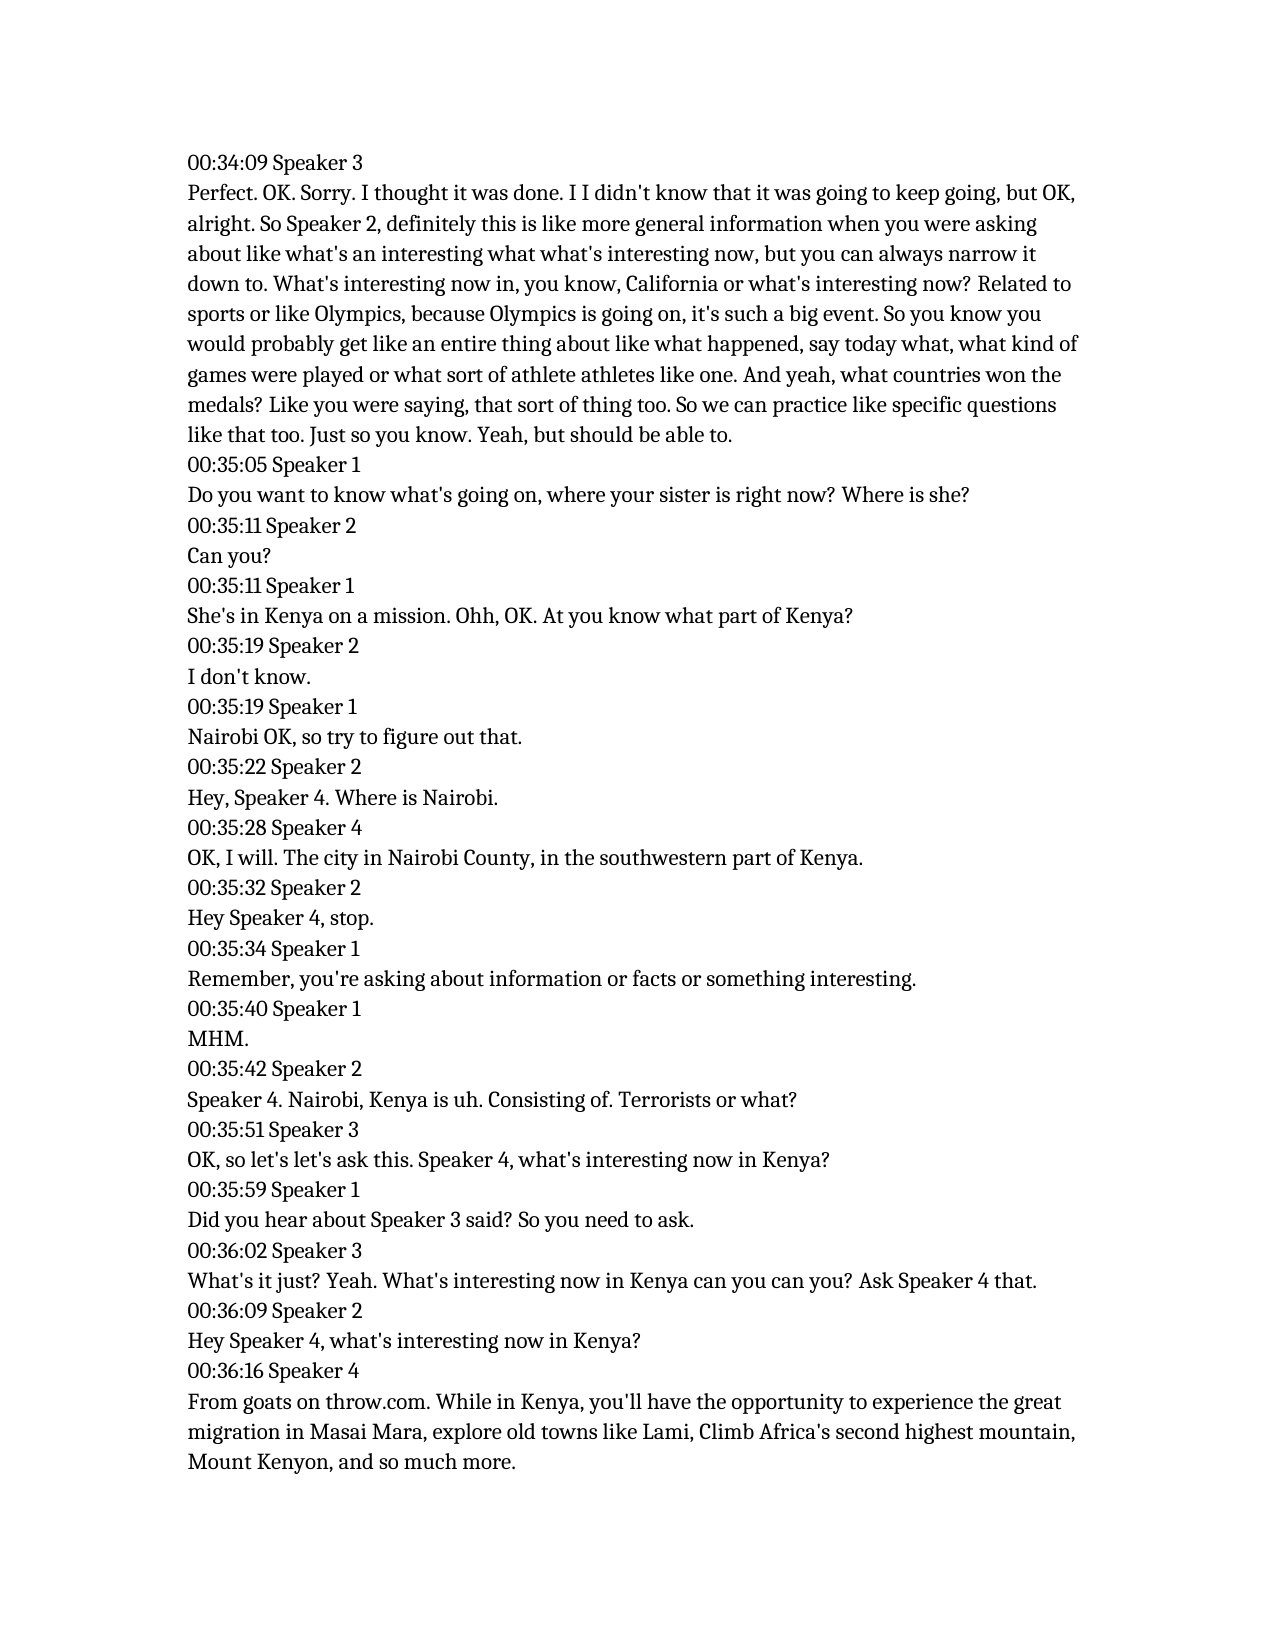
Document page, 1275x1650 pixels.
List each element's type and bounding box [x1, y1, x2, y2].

text [187, 150, 1087, 1475]
